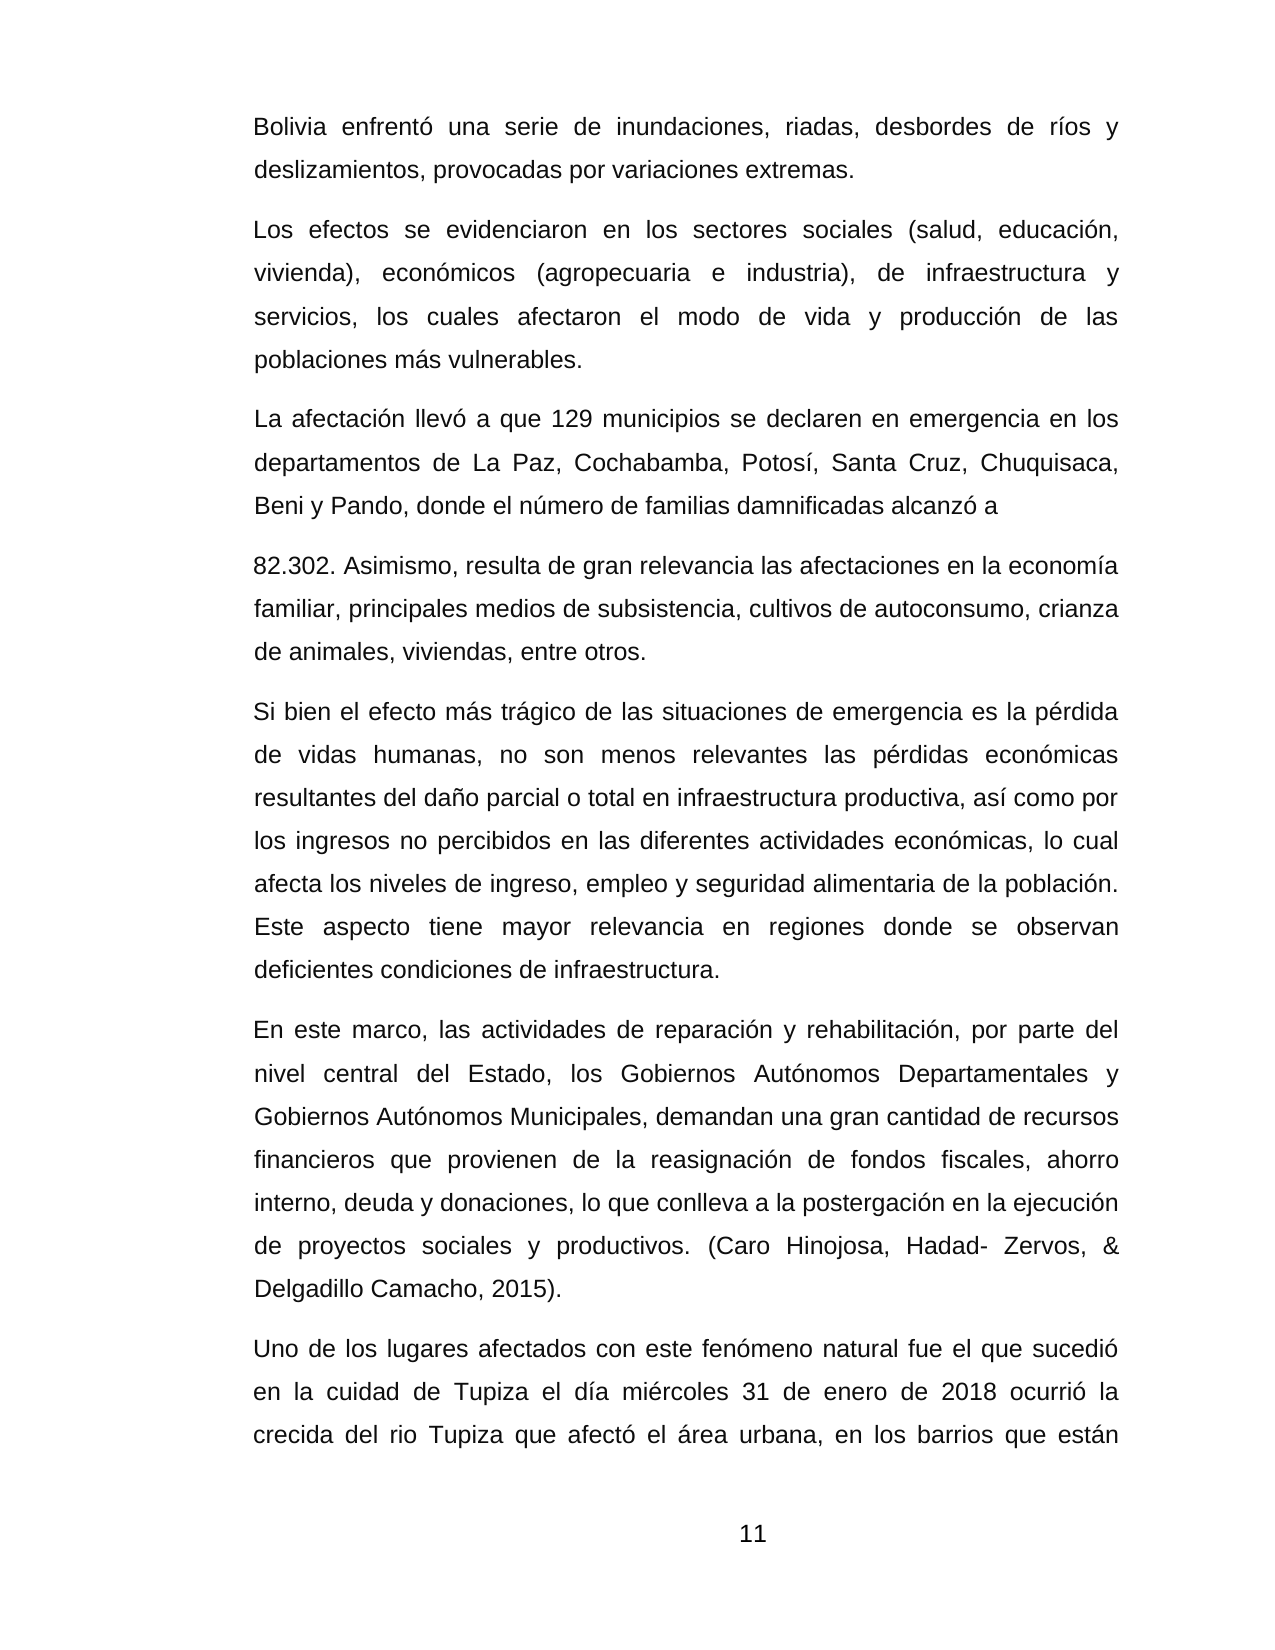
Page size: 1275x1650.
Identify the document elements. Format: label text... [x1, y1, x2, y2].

text Si bien el efecto más trágico de las situaciones de emergencia es la pérdida de vidas humanas, no son menos relevantes las pérdidas económicas resultantes del daño parcial o total en infraestructura productiva, así como por los ingresos no percibidos en las diferentes actividades económicas, lo cual afecta los niveles de ingreso, empleo y seguridad alimentaria de la población. Este aspecto tiene mayor relevancia en regiones donde se observan deficientes condiciones de infraestructura. [253, 697, 1120, 984]
text La afectación llevó a que 129 municipios se declaren en emergencia en los departamentos de La Paz, Cochabamba, Potosí, Santa Cruz, Chuquisaca, Beni y Pando, donde el número de familias damnificadas alcanzó a [254, 404, 1120, 519]
text En este marco, las actividades de reparación y rehabilitación, por parte del nivel central del Estado, los Gobiernos Autónomos Departamentales y Gobiernos Autónomos Municipales, demandan una gran cantidad de recursos financieros que provienen de la reasignación de fondos fiscales, ahorro interno, deuda y donaciones, lo que conlleva a la postergación en la ejecución de proyectos sociales y productivos. (Caro Hinojosa, Hadad- Zervos, & Delgadillo Camacho, 2015). [253, 1015, 1120, 1303]
text Bolivia enfrentó una serie de inundaciones, riadas, desbordes de ríos y deslizamientos, provocadas por variaciones extremas. [253, 112, 1120, 184]
text 82.302. Asimismo, resulta de gran relevancia las afectaciones en la economía familiar, principales medios de subsistencia, cultivos de autoconsumo, crianza de animales, viviendas, entre otros. [253, 551, 1120, 666]
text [253, 1334, 1120, 1449]
text Los efectos se evidenciaron en los sectores sociales (salud, educación, vivienda), económicos (agropecuaria e industria), de infraestructura y servicios, los cuales afectaron el modo de vida y producción de las poblaciones más vulnerables. [253, 215, 1120, 373]
